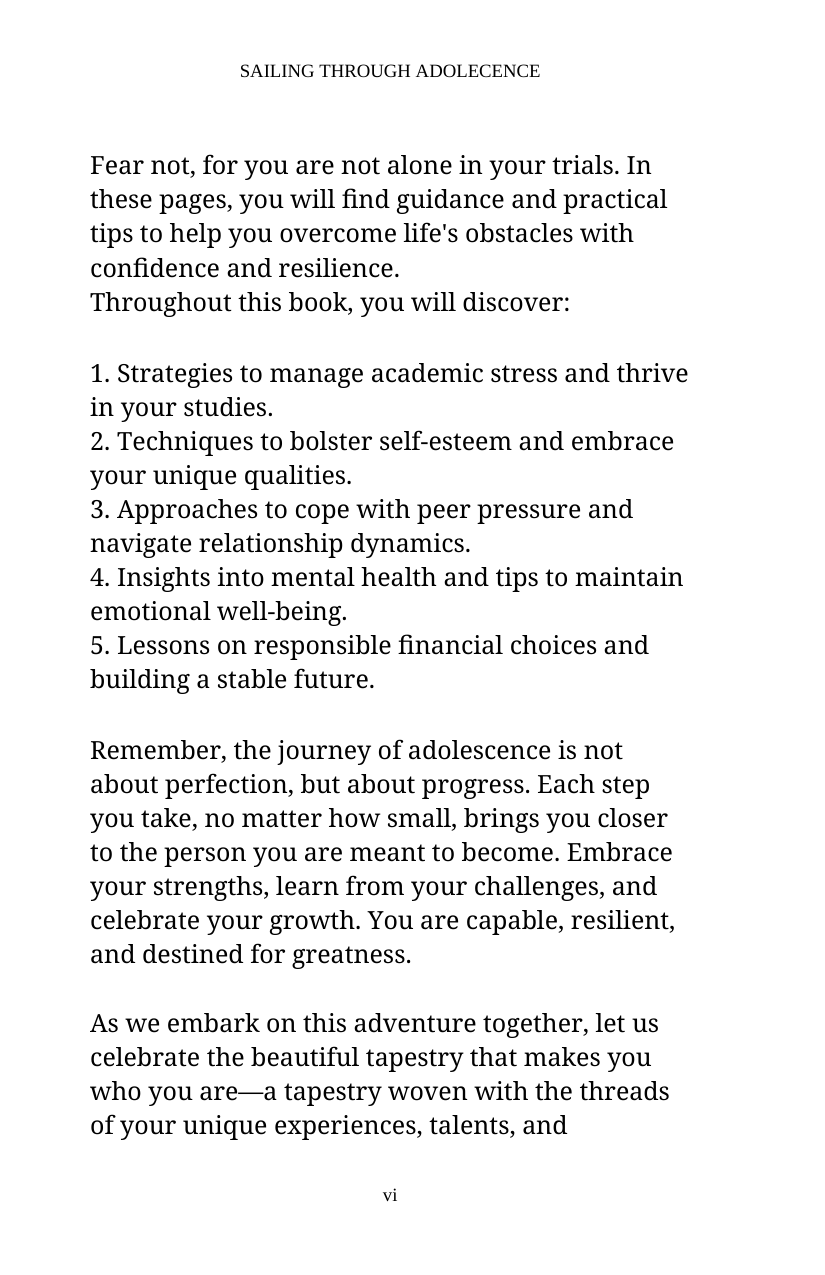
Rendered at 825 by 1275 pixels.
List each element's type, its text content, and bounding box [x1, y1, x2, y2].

list Approaches to cope with peer pressure and navigate relationship dynamics. [90, 491, 690, 559]
list Techniques to bolster self-esteem and embrace your unique qualities. [90, 423, 690, 491]
text Fear not, for you are not alone in your trials. In these pages, you will find guidance and practical tips to help you overcome life's obstacles with confidence and resilience. [90, 148, 690, 284]
list Strategies to manage academic stress and thrive in your studies. [90, 355, 690, 423]
list Lessons on responsible financial choices and building a stable future. [90, 628, 690, 696]
list Insights into mental health and tips to maintain emotional well-being. [90, 559, 690, 628]
text Remember, the journey of adolescence is not about perfection, but about progress. Each step you take, no matter how small, brings you closer to the person you are meant to become. Embrace your strengths, learn from your challenges, and celebrate your growth. You are capable, resilient, and destined for greatness. [90, 733, 690, 971]
text Throughout this book, you will discover: [90, 284, 690, 318]
